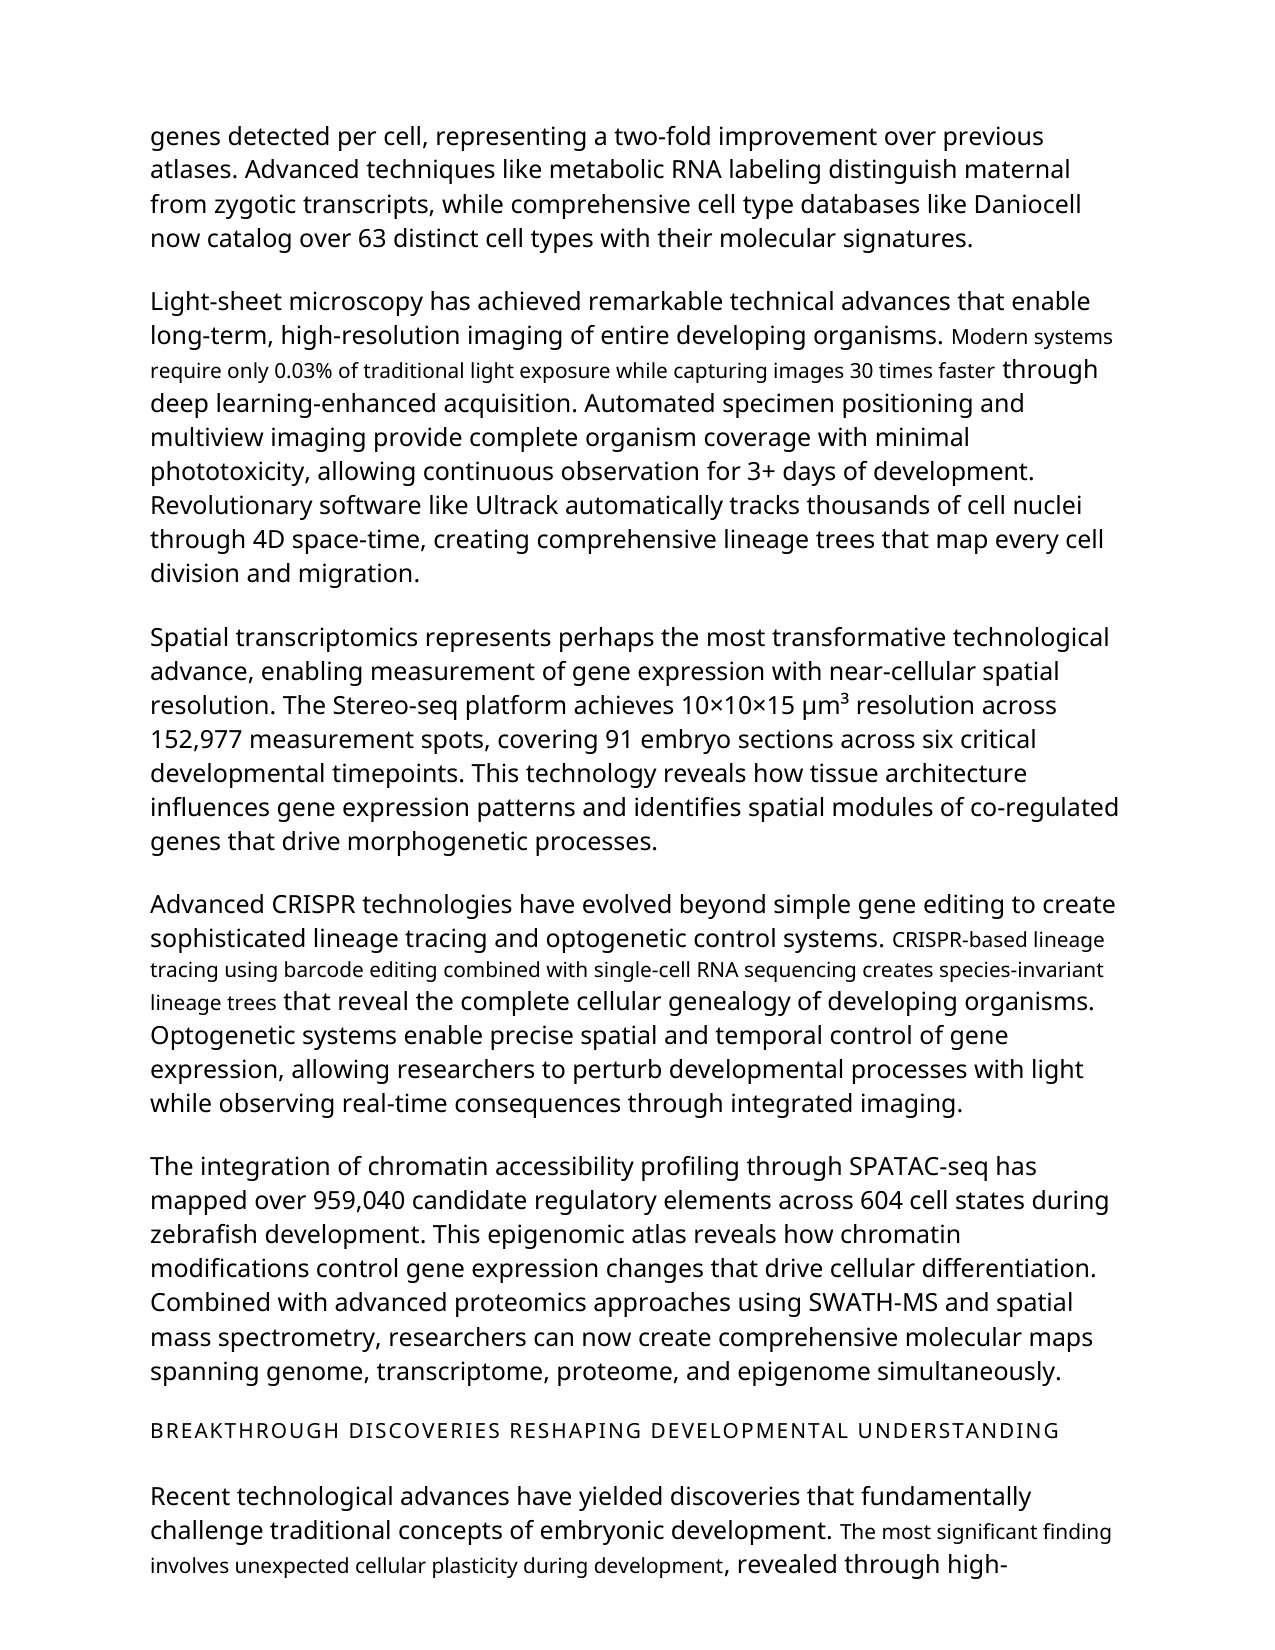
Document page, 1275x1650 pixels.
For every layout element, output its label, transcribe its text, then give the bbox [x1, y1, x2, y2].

text Advanced CRISPR technologies have evolved beyond simple gene editing to create sophisticated lineage tracing and optogenetic control systems. CRISPR-based lineage tracing using barcode editing combined with single-cell RNA sequencing creates species-invariant lineage trees that reveal the complete cellular genealogy of developing organisms. Optogenetic systems enable precise spatial and temporal control of gene expression, allowing researchers to perturb developmental processes with light while observing real-time consequences through integrated imaging. [150, 887, 1125, 1120]
text The integration of chromatin accessibility profiling through SPATAC-seq has mapped over 959,040 candidate regulatory elements across 604 cell states during zebrafish development. This epigenomic atlas reveals how chromatin modifications control gene expression changes that drive cellular differentiation. Combined with advanced proteomics approaches using SWATH-MS and spatial mass spectrometry, researchers can now create comprehensive molecular maps spanning genome, transcriptome, proteome, and epigenome simultaneously. [150, 1149, 1125, 1387]
text Light-sheet microscopy has achieved remarkable technical advances that enable long-term, high-resolution imaging of entire developing organisms. Modern systems require only 0.03% of traditional light exposure while capturing images 30 times faster through deep learning-enhanced acquisition. Automated specimen positioning and multiview imaging provide complete organism coverage with minimal phototoxicity, allowing continuous observation for 3+ days of development. Revolutionary software like Ultrack automatically tracks thousands of cell nuclei through 4D space-time, creating comprehensive lineage trees that map every cell division and migration. [150, 283, 1125, 590]
subtitle Breakthrough discoveries reshaping developmental understanding [150, 1416, 1125, 1445]
text Spatial transcriptomics represents perhaps the most transformative technological advance, enabling measurement of gene expression with near-cellular spatial resolution. The Stereo-seq platform achieves 10×10×15 μm³ resolution across 152,977 measurement spots, covering 91 embryo sections across six critical developmental timepoints. This technology reveals how tissue architecture influences gene expression patterns and identifies spatial modules of co-regulated genes that drive morphogenetic processes. [150, 619, 1125, 858]
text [150, 118, 1125, 254]
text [150, 1478, 1125, 1580]
